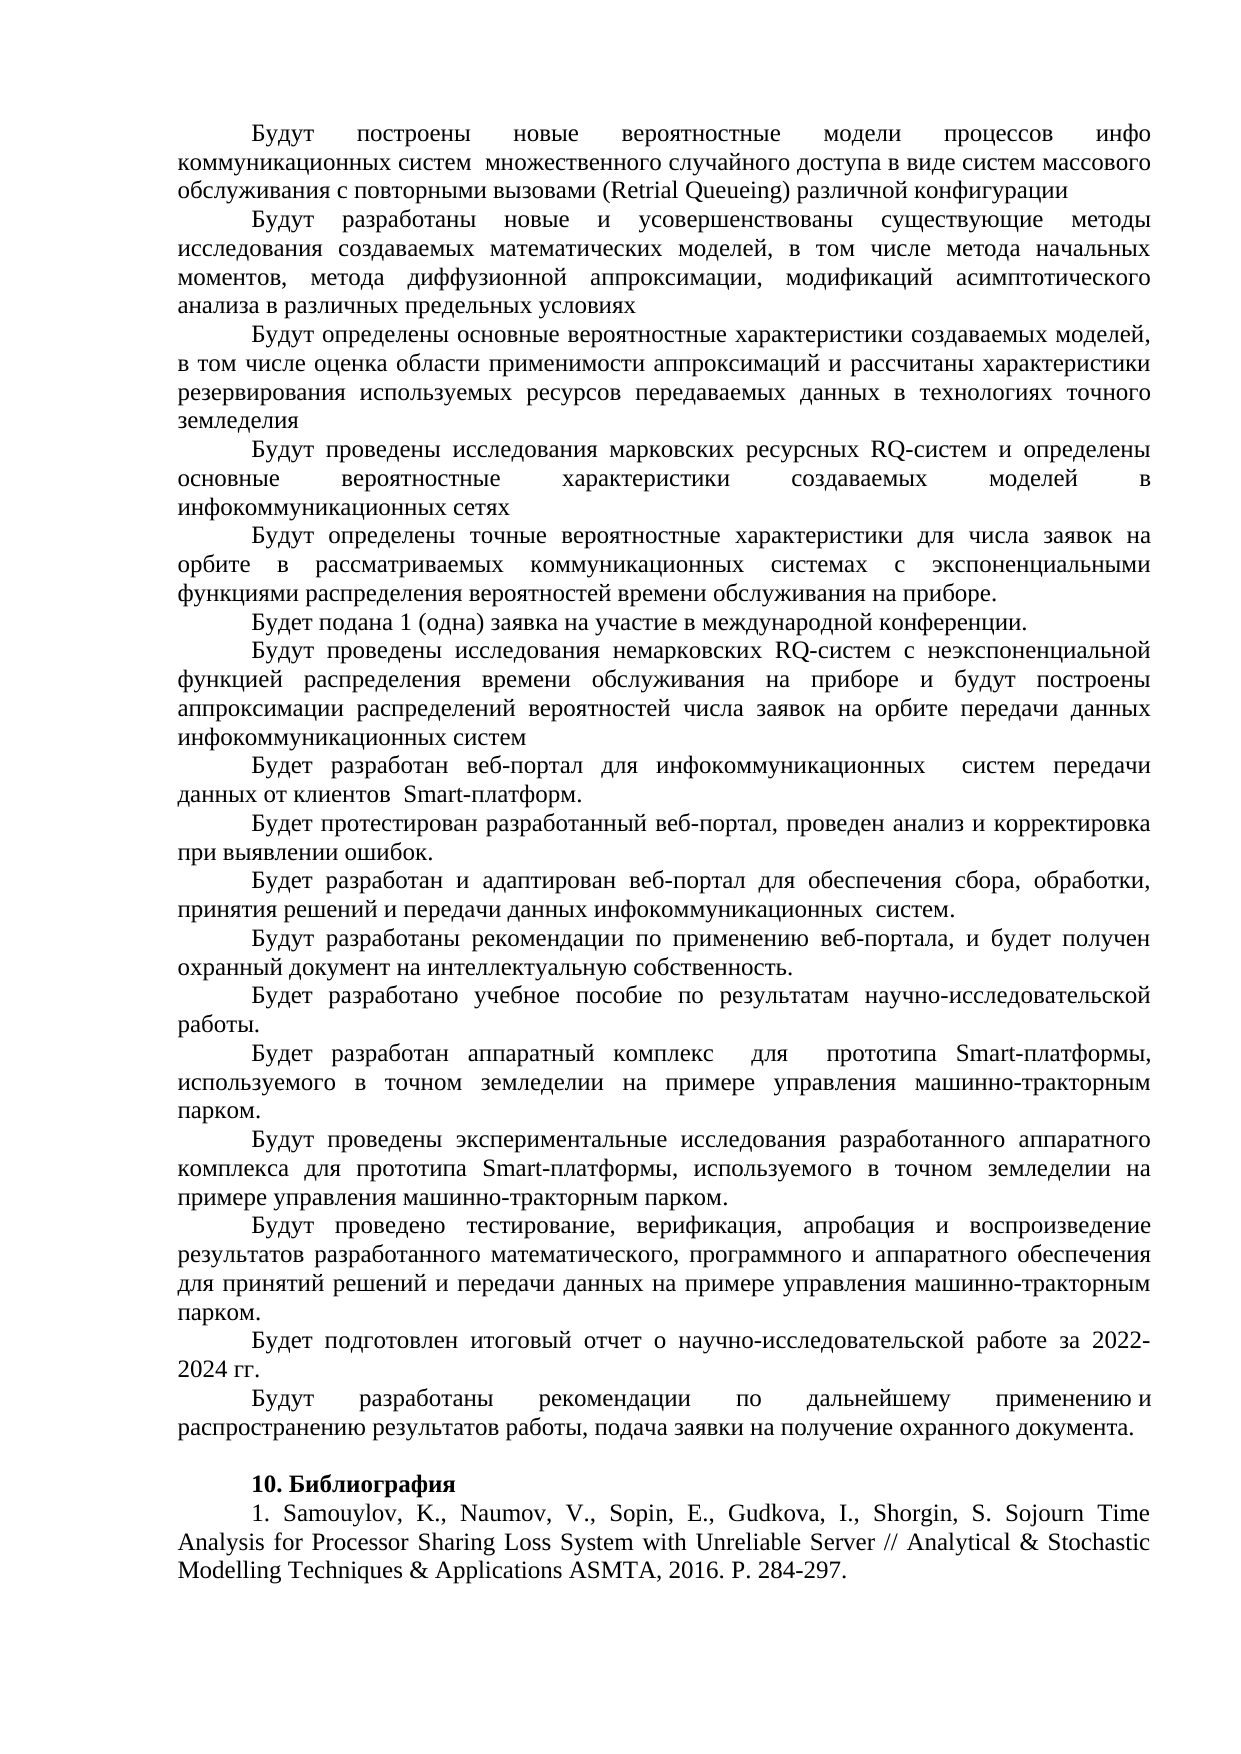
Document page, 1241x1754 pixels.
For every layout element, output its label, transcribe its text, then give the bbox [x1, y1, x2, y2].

text Будет разработан веб-портал для инфокоммуникационных систем передачи данных от клиентов Smart-платформ. [177, 751, 1152, 808]
text Будет разработано учебное пособие по результатам научно-исследовательской работы. [177, 981, 1152, 1038]
text Будут построены новые вероятностные модели процессов инфо коммуникационных систем множественного случайного доступа в виде систем массового обслуживания с повторными вызовами (Retrial Queueing) различной конфигурации [177, 118, 1152, 204]
text 1. Samouylov, K., Naumov, V., Sopin, E., Gudkova, I., Shorgin, S. Sojourn Time Analysis for Processor Sharing Loss System with Unreliable Server // Analytical & Stochastic Modelling Techniques & Applications ASMTA, 2016. P. 284-297. [177, 1498, 1152, 1584]
text Будет разработан аппаратный комплекс для прототипа Smart-платформы, используемого в точном земледелии на примере управления машинно-тракторным парком. [177, 1038, 1152, 1124]
text Будут определены основные вероятностные характеристики создаваемых моделей, в том числе оценка области применимости аппроксимаций и рассчитаны характеристики резервирования используемых ресурсов передаваемых данных в технологиях точного земледелия [177, 319, 1152, 434]
text Будут разработаны рекомендации по применению веб-портала, и будет получен охранный документ на интеллектуальную собственность. [177, 923, 1152, 981]
text Будут проведено тестирование, верификация, апробация и воспроизведение результатов разработанного математического, программного и аппаратного обеспечения для принятий решений и передачи данных на примере управления машинно-тракторным парком. [177, 1211, 1152, 1326]
text Будут проведены экспериментальные исследования разработанного аппаратного комплекса для прототипа Smart-платформы, используемого в точном земледелии на примере управления машинно-тракторным парком. [177, 1124, 1152, 1211]
text Будут разработаны рекомендации по дальнейшему применению и распространению результатов работы, подача заявки на получение охранного документа. [177, 1383, 1152, 1441]
text Будет разработан и адаптирован веб-портал для обеспечения сбора, обработки, принятия решений и передачи данных инфокоммуникационных систем. [177, 866, 1152, 923]
text Будут проведены исследования марковских ресурсных RQ-систем и определены основные вероятностные характеристики создаваемых моделей в инфокоммуникационных сетях [177, 434, 1152, 521]
text Будет подана 1 (одна) заявка на участие в международной конференции. [177, 607, 1152, 636]
text Будет подготовлен итоговый отчет о научно-исследовательской работе за 2022-2024 гг. [177, 1326, 1152, 1383]
text Будут разработаны новые и усовершенствованы существующие методы исследования создаваемых математических моделей, в том числе метода начальных моментов, метода диффузионной аппроксимации, модификаций асимптотического анализа в различных предельных условиях [177, 204, 1152, 319]
text Будет протестирован разработанный веб-портал, проведен анализ и корректировка при выявлении ошибок. [177, 808, 1152, 866]
text Будут проведены исследования немарковских RQ-систем с неэкспоненциальной функцией распределения времени обслуживания на приборе и будут построены аппроксимации распределений вероятностей числа заявок на орбите передачи данных инфокоммуникационных систем [177, 636, 1152, 751]
text 10. Библиография [177, 1469, 1152, 1498]
text Будут определены точные вероятностные характеристики для числа заявок на орбите в рассматриваемых коммуникационных системах с экспоненциальными функциями распределения вероятностей времени обслуживания на приборе. [177, 521, 1152, 607]
